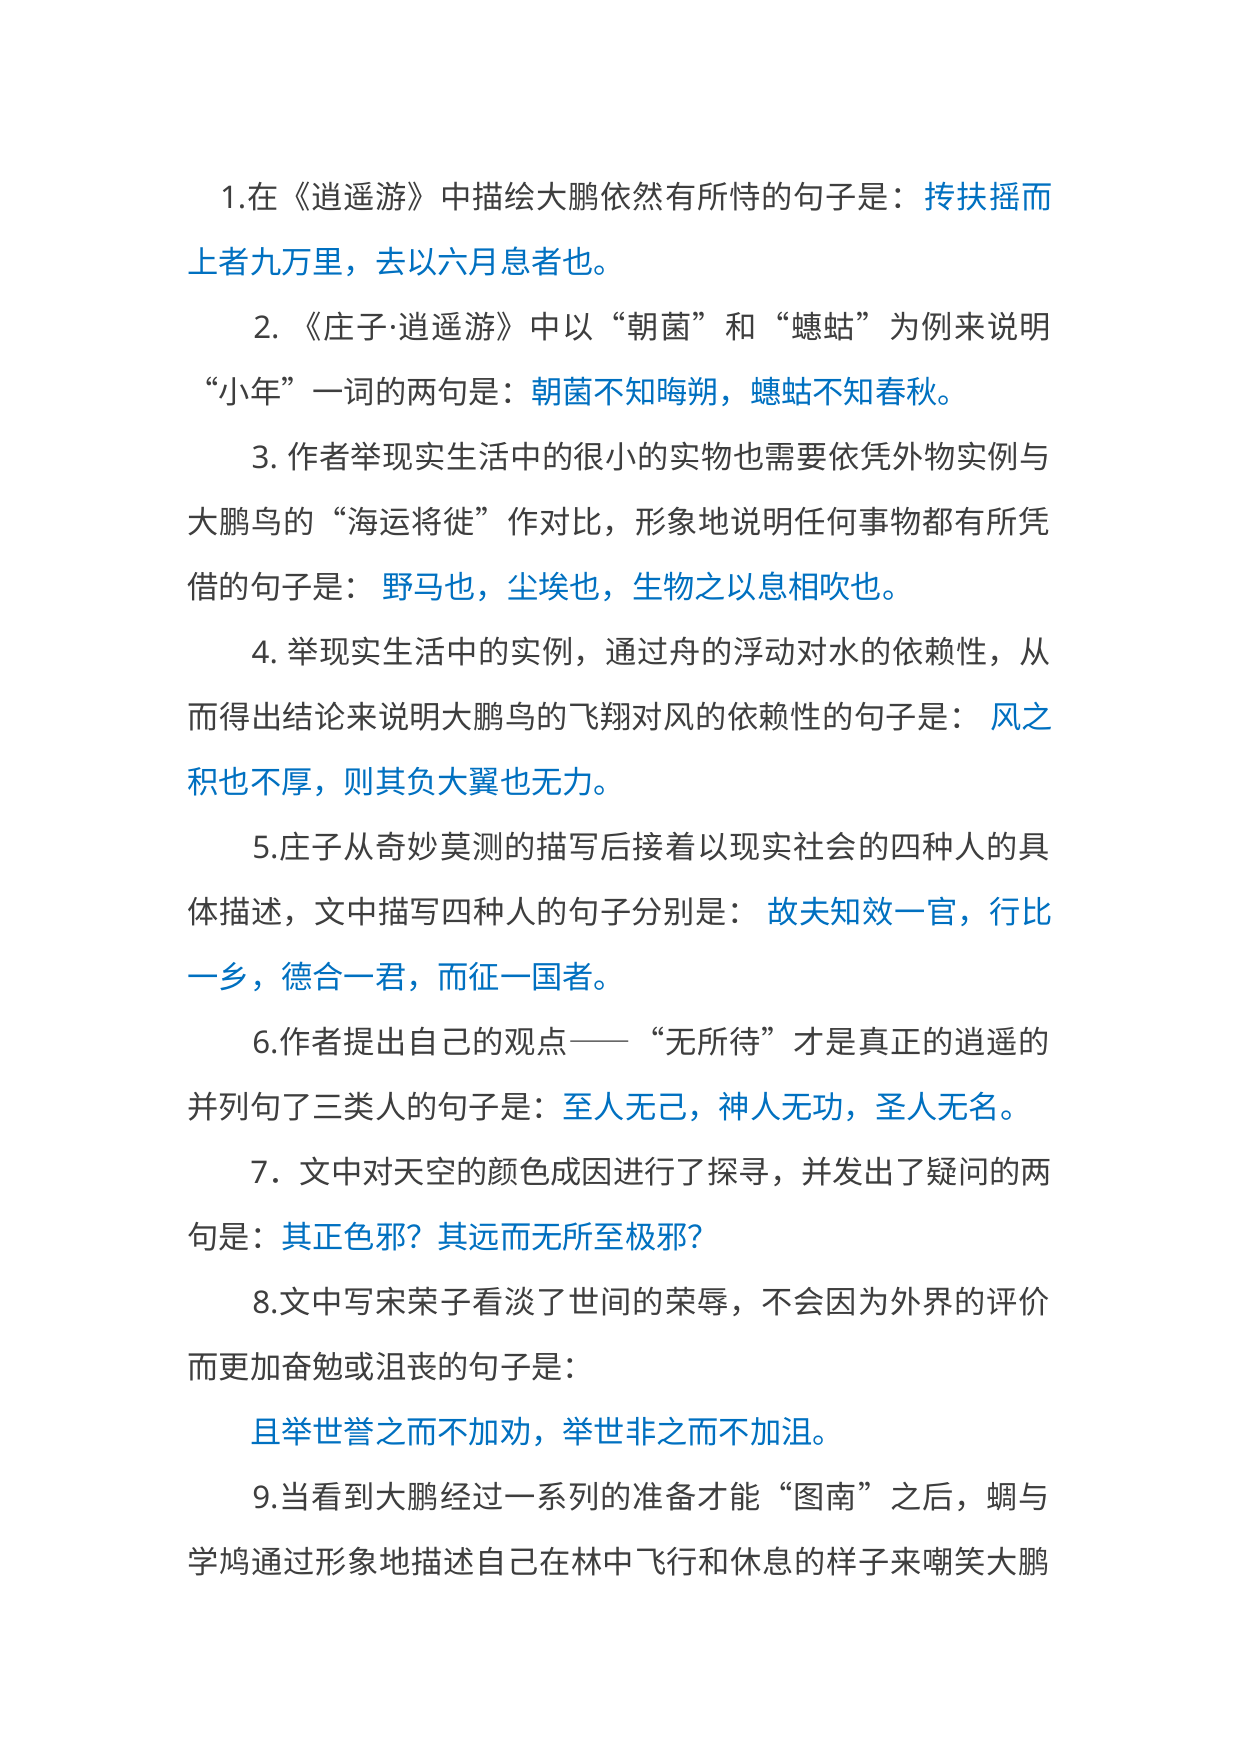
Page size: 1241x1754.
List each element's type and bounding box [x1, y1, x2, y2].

text [187, 162, 1053, 1592]
